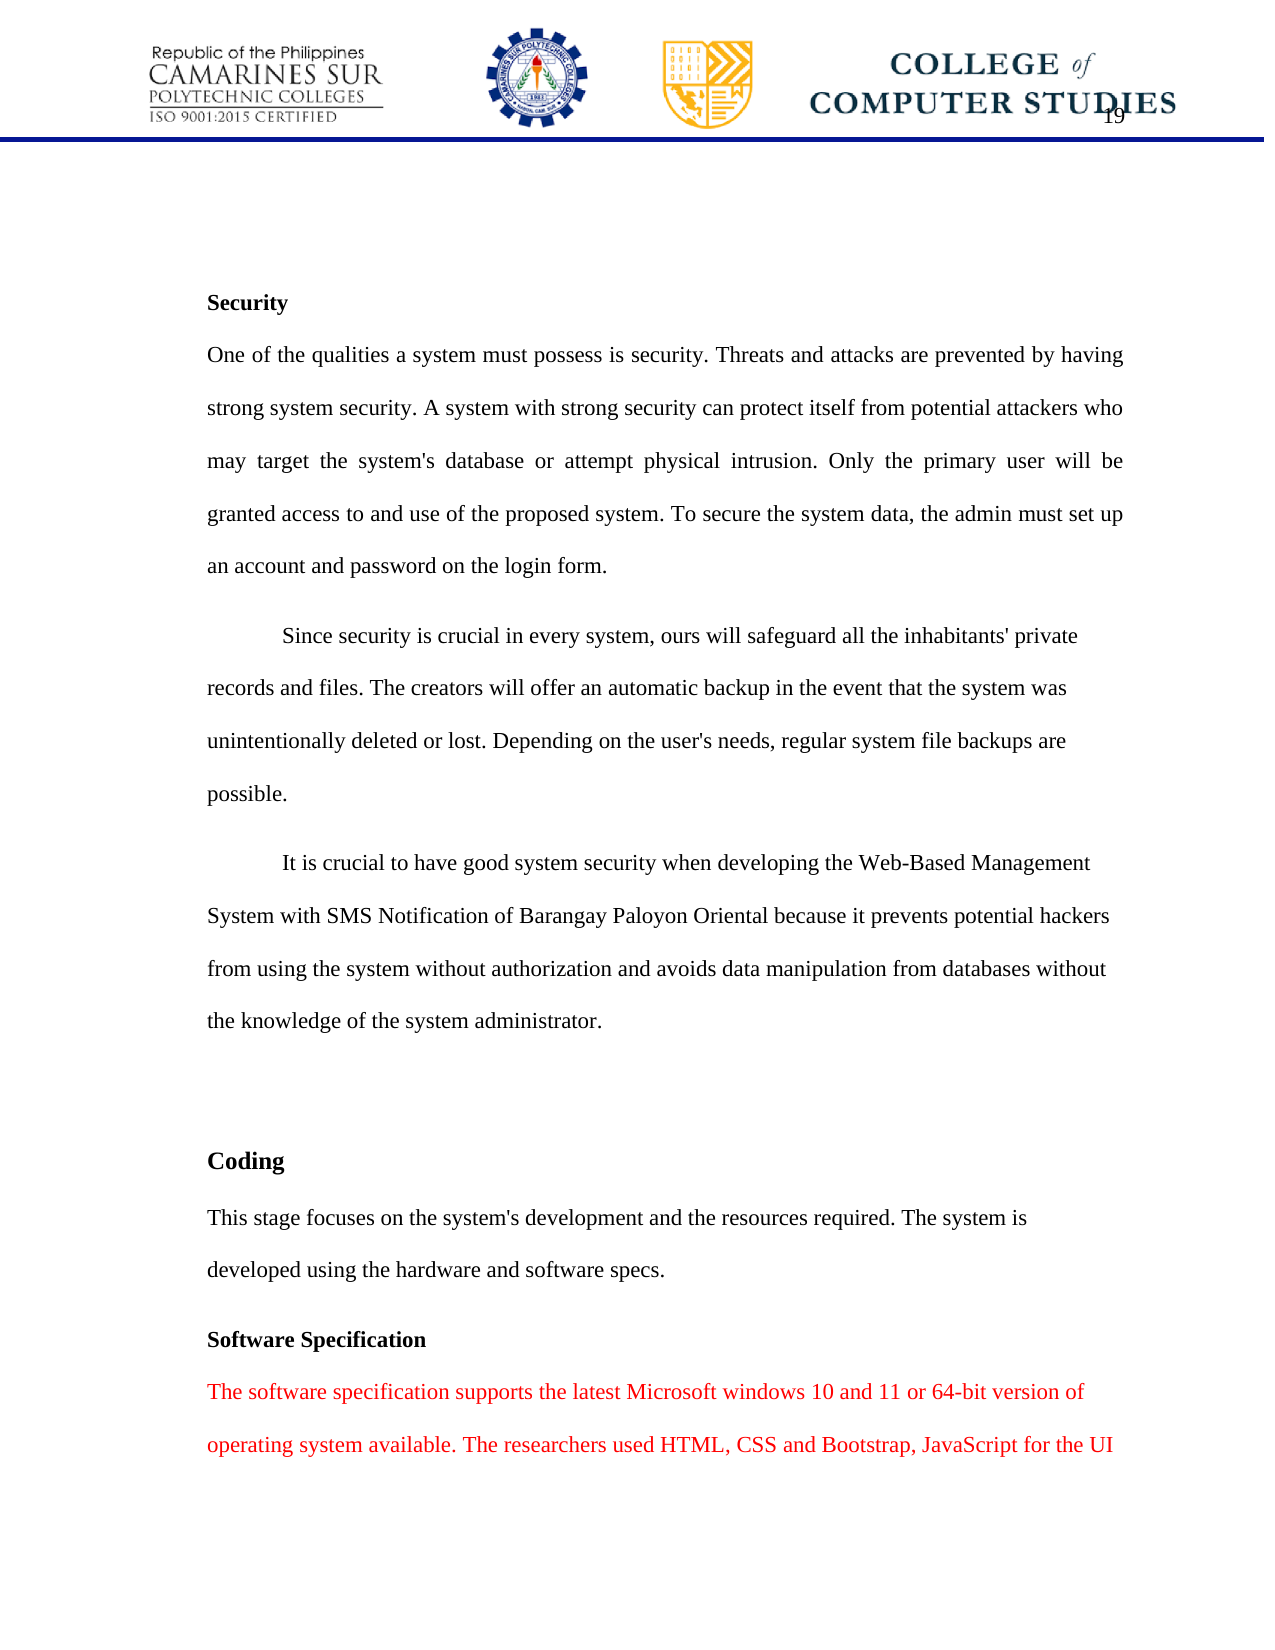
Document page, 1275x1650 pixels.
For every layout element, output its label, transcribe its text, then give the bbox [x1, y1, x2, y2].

picture [1, 1, 1275, 138]
subtitle Coding [207, 1146, 1125, 1175]
text It is crucial to have good system security when developing the Web-Based Management System with SMS Notification of Barangay Paloyon Oriental because it prevents potential hackers from using the system without authorization and avoids data manipulation from databases without the knowledge of the system administrator. [207, 849, 1125, 1034]
subtitle Security [207, 289, 1125, 315]
text This stage focuses on the system's development and the resources required. The system is developed using the hardware and software specs. [207, 1203, 1125, 1283]
text One of the qualities a system must possess is security. Threats and attacks are prevented by having strong system security. A system with strong security can protect itself from potential attackers who may target the system's database or attempt physical intrusion. Only the primary user will be granted access to and use of the proposed system. To secure the system data, the admin must set up an account and password on the login form. [207, 341, 1125, 579]
text Since security is crucial in every system, ours will safeguard all the inhabitants' private records and files. The creators will offer an automatic backup in the event that the system was unintentionally deleted or lost. Depending on the user's needs, regular system file backups are possible. [207, 622, 1125, 806]
subtitle Software Specification [207, 1326, 1125, 1352]
